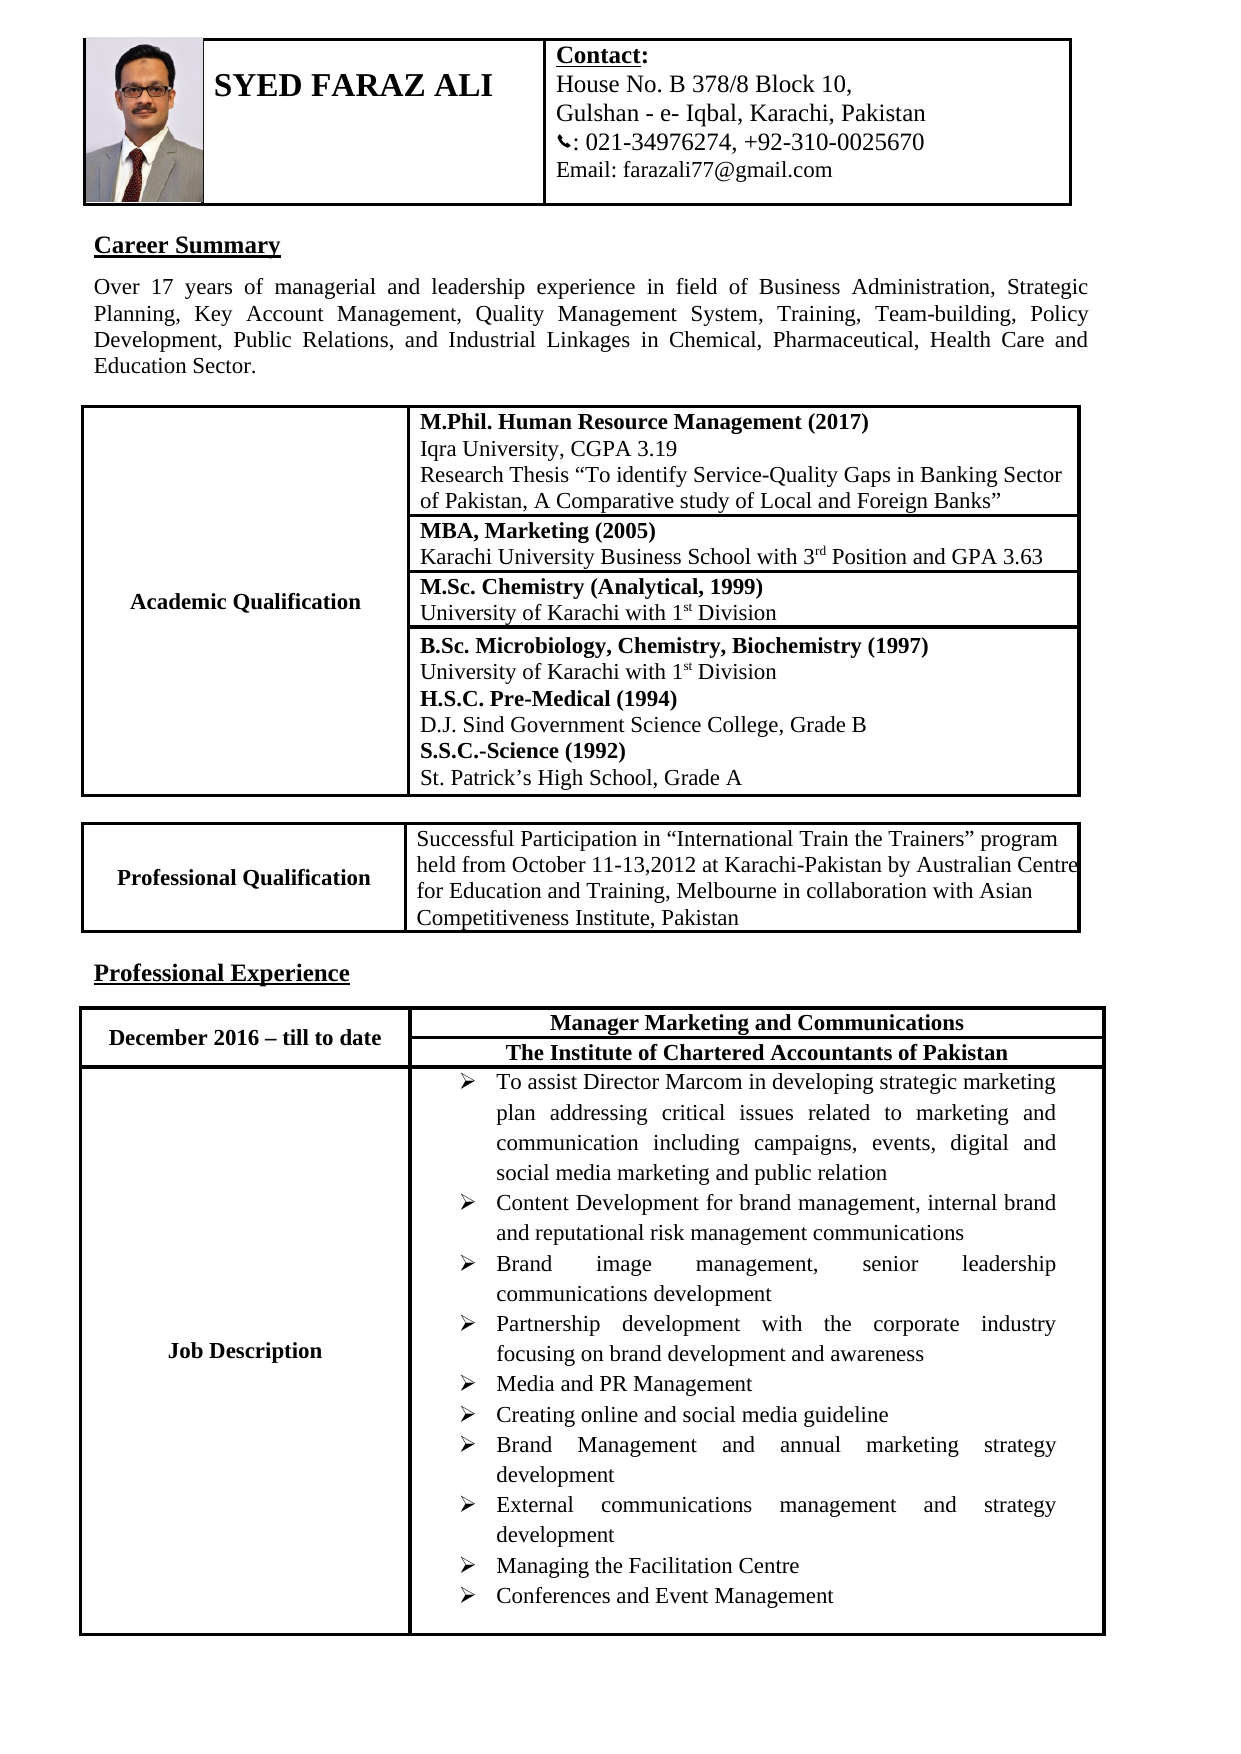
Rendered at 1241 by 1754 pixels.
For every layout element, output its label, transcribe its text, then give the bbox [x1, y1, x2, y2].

table_header Academic Qualification [84, 408, 407, 793]
table_cell Job Description [82, 1069, 408, 1633]
text Over 17 years of managerial and leadership experience in field of Business Administration, Strategic Planning, Key Account Management, Quality Management System, Training, Team-building, Policy Development, Public Relations, and Industrial Linkages in Chemical, Pharmaceutical, Health Care and Education Sector. [94, 273, 1090, 379]
text Professional Experience [94, 958, 1128, 987]
table_cell M.Sc. Chemistry (Analytical, 1999) University of Karachi with 1st Division [410, 573, 1077, 625]
table_header Professional Qualification [84, 825, 404, 930]
text Career Summary [94, 230, 1090, 259]
table_cell To assist Director Marcom in developing strategic marketing plan addressing critical issues related to marketing and communication including campaigns, events, digital and social media marketing and public relation Content Development for brand management, internal brand and reputational risk management communications Brand image management, senior leadership communications development Partnership development with the corporate industry focusing on brand development and awareness Media and PR Management Creating online and social media guideline Brand Management and annual marketing strategy development External communications management and strategy development Managing the Facilitation Centre Conferences and Event Management [412, 1069, 1102, 1633]
table_cell MBA, Marketing (2005) Karachi University Business School with 3rd Position and GPA 3.63 [410, 517, 1077, 569]
table_cell B.Sc. Microbiology, Chemistry, Biochemistry (1997) University of Karachi with 1st Division H.S.C. Pre-Medical (1994) D.J. Sind Government Science College, Grade B S.S.C.-Science (1992) St. Patrick’s High School, Grade A [410, 629, 1077, 793]
table_header Successful Participation in “International Train the Trainers” program held from October 11-13,2012 at Karachi-Pakistan by Australian Centre for Education and Training, Melbourne in collaboration with Asian Competitiveness Institute, Pakistan [407, 825, 1077, 930]
table_header Manager Marketing and Communications [412, 1010, 1102, 1036]
table_cell The Institute of Chartered Accountants of Pakistan [412, 1039, 1102, 1065]
table_header M.Phil. Human Resource Management (2017) Iqra University, CGPA 3.19 Research Thesis “To identify Service-Quality Gaps in Banking Sector of Pakistan, A Comparative study of Local and Foreign Banks” [410, 408, 1077, 514]
table_header December 2016 – till to date [82, 1010, 408, 1065]
picture [86, 37, 204, 202]
